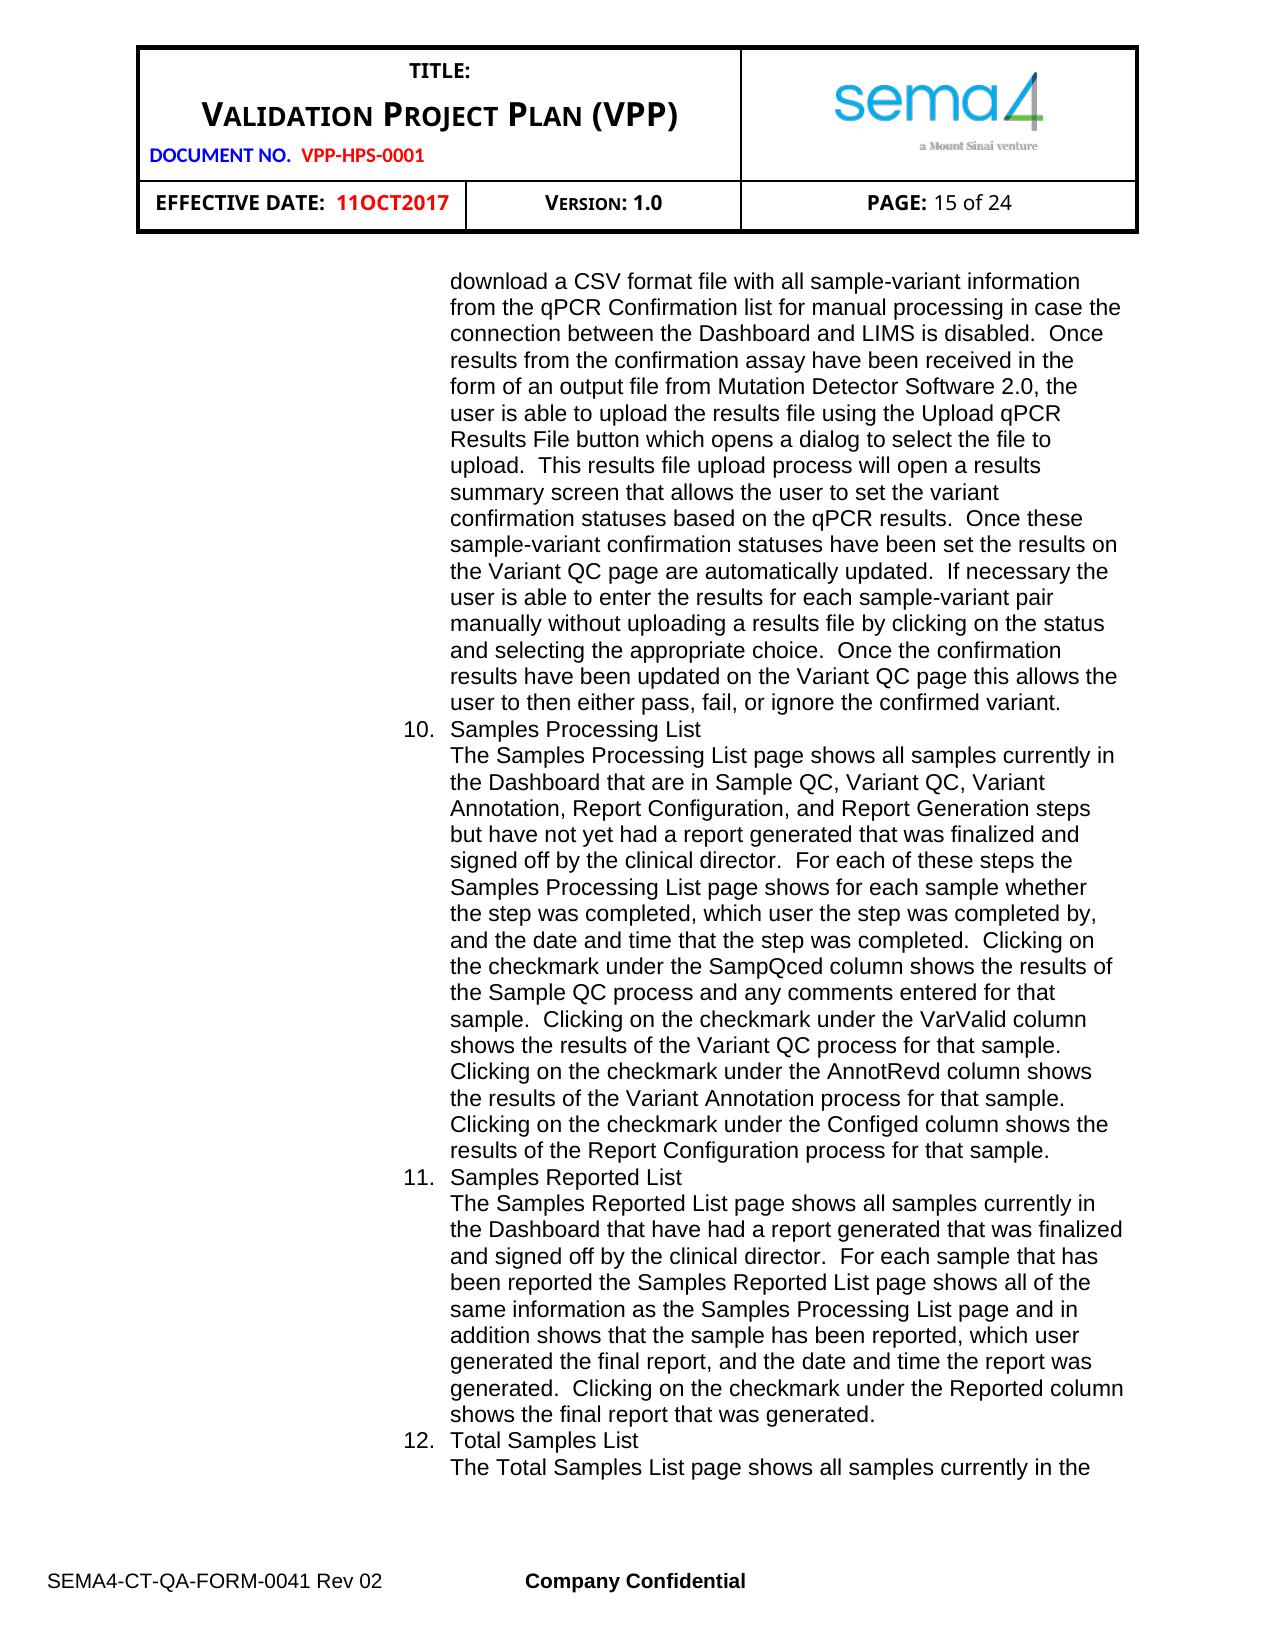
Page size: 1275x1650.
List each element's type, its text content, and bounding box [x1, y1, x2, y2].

list The Samples Reported List page shows all samples currently in the Dashboard that have had a report generated that was finalized and signed off by the clinical director. For each sample that has been reported the Samples Reported List page shows all of the same information as the Samples Processing List page and in addition shows that the sample has been reported, which user generated the final report, and the date and time the report was generated. Clicking on the checkmark under the Reported column shows the final report that was generated. [450, 1190, 1125, 1427]
list Total Samples List [403, 1427, 1125, 1454]
list The Samples Processing List page shows all samples currently in the Dashboard that are in Sample QC, Variant QC, Variant Annotation, Report Configuration, and Report Generation steps but have not yet had a report generated that was finalized and signed off by the clinical director. For each of these steps the Samples Processing List page shows for each sample whether the step was completed, which user the step was completed by, and the date and time that the step was completed. Clicking on the checkmark under the SampQced column shows the results of the Sample QC process and any comments entered for that sample. Clicking on the checkmark under the VarValid column shows the results of the Variant QC process for that sample. Clicking on the checkmark under the AnnotRevd column shows the results of the Variant Annotation process for that sample. Clicking on the checkmark under the Configed column shows the results of the Report Configuration process for that sample. [450, 742, 1125, 1164]
picture [835, 72, 1044, 151]
list Samples Processing List [403, 716, 1125, 742]
picture [835, 97, 859, 116]
list Samples Reported List [403, 1164, 1125, 1190]
